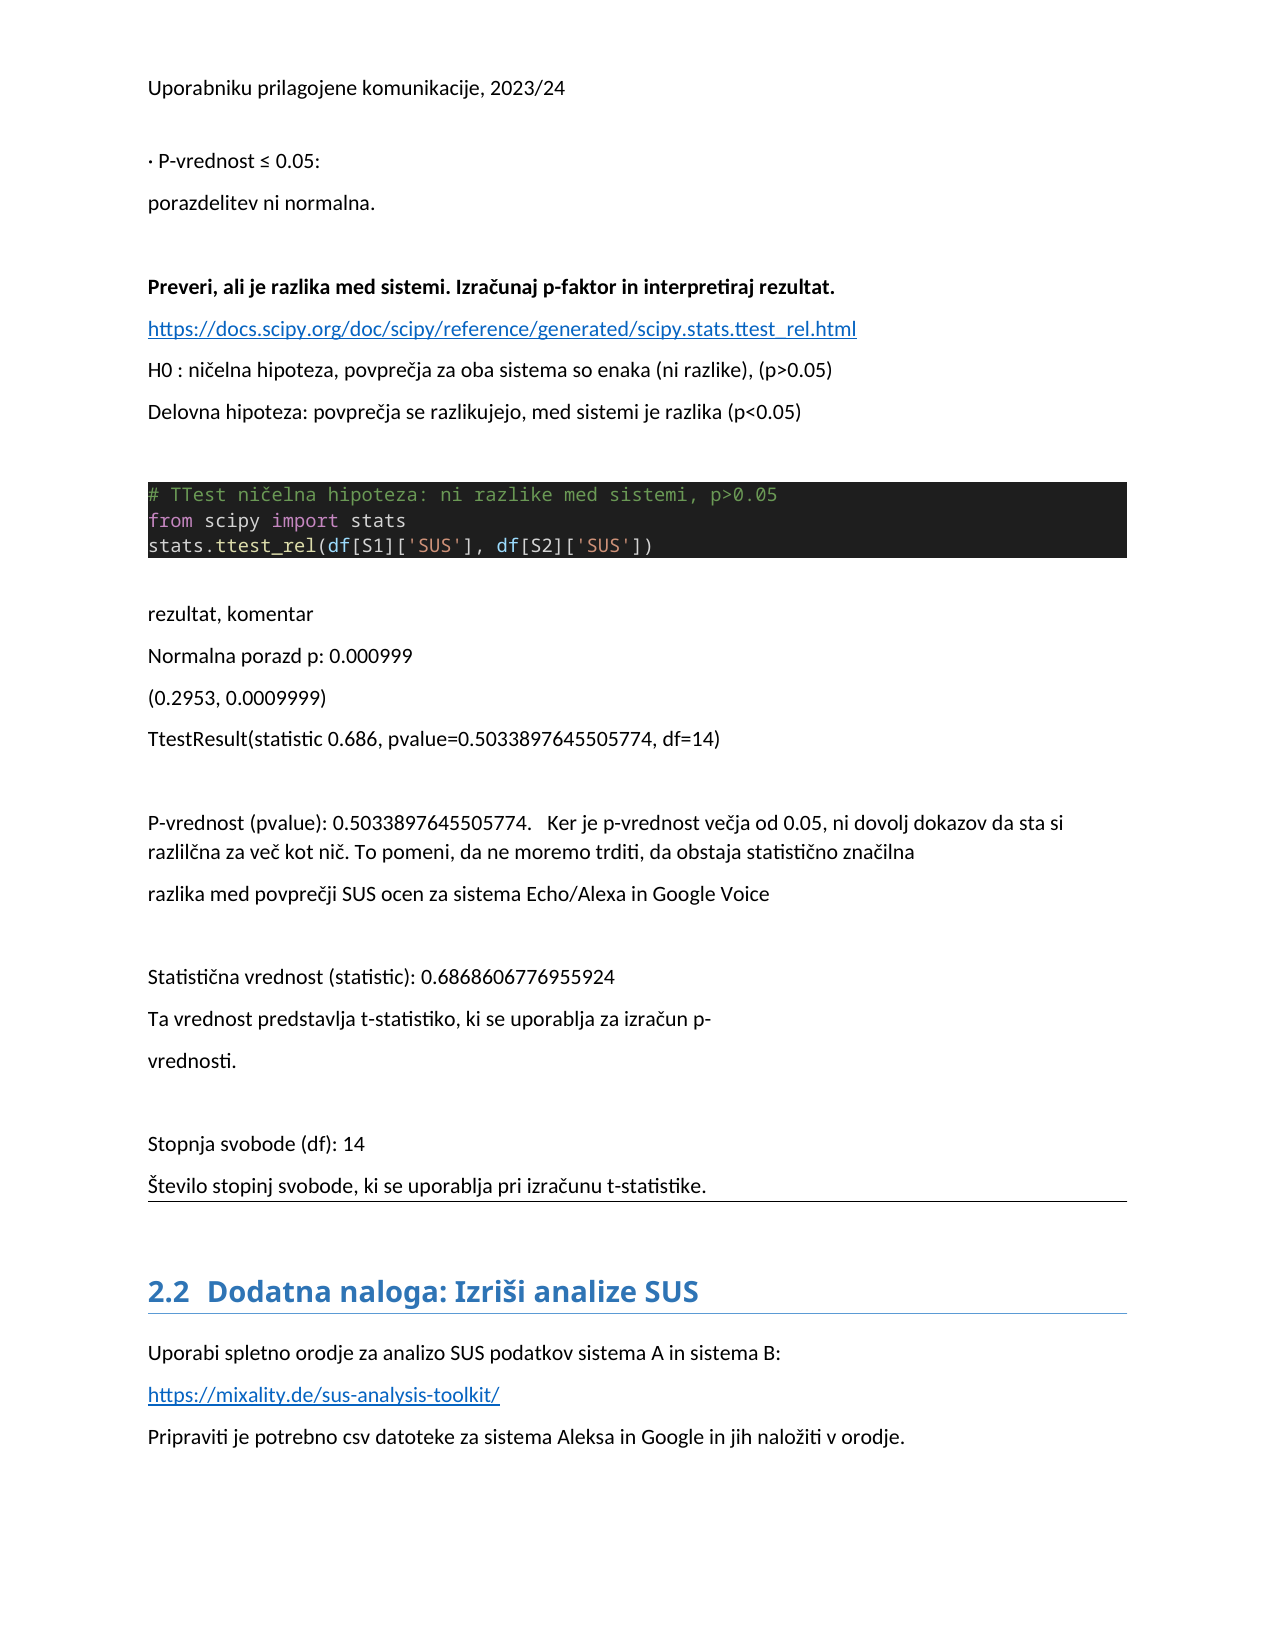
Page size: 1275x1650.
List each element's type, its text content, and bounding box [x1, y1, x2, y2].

text porazdelitev ni normalna. [148, 189, 1127, 216]
text Statistična vrednost (statistic): 0.6868606776955924 [148, 963, 1127, 990]
subtitle Dodatna naloga: Izriši analize SUS [148, 1272, 1127, 1313]
text Pripraviti je potrebno csv datoteke za sistema Aleksa in Google in jih naložiti v orodje. [148, 1423, 1127, 1449]
text (0.2953, 0.0009999) [148, 684, 1127, 710]
text rezultat, komentar [148, 600, 1127, 627]
text H0 : ničelna hipoteza, povprečja za oba sistema so enaka (ni razlike), (p>0.05) [148, 356, 1127, 383]
text Ta vrednost predstavlja t-statistiko, ki se uporablja za izračun p- [148, 1005, 1127, 1032]
text razlika med povprečji SUS ocen za sistema Echo/Alexa in Google Voice [148, 880, 1127, 907]
text Normalna porazd p: 0.000999 [148, 642, 1127, 668]
text Uporabi spletno orodje za analizo SUS podatkov sistema A in sistema B: [148, 1339, 1127, 1366]
text Število stopinj svobode, ki se uporablja pri izračunu t-statistike. [148, 1172, 1127, 1201]
text from scipy import stats [148, 507, 1127, 533]
text vrednosti. [148, 1047, 1127, 1074]
text https://mixality.de/sus-analysis-toolkit/ [148, 1381, 1127, 1408]
text # TTest ničelna hipoteza: ni razlike med sistemi, p>0.05 [148, 482, 1127, 507]
text P-vrednost (pvalue): 0.5033897645505774. Ker je p-vrednost večja od 0.05, ni dovolj dokazov da sta si razlilčna za več kot nič. To pomeni, da ne moremo trditi, da obstaja statistično značilna [148, 809, 1127, 865]
text Stopnja svobode (df): 14 [148, 1131, 1127, 1157]
text stats.ttest_rel(df[S1]['SUS'], df[S2]['SUS']) [148, 533, 1127, 558]
text Delovna hipoteza: povprečja se razlikujejo, med sistemi je razlika (p<0.05) [148, 398, 1127, 425]
text · P-vrednost ≤ 0.05: [148, 148, 1127, 174]
text TtestResult(statistic 0.686, pvalue=0.5033897645505774, df=14) [148, 725, 1127, 752]
text https://docs.scipy.org/doc/scipy/reference/generated/scipy.stats.ttest_rel.html [148, 315, 1127, 341]
text Preveri, ali je razlika med sistemi. Izračunaj p-faktor in interpretiraj rezultat. [148, 273, 1127, 299]
